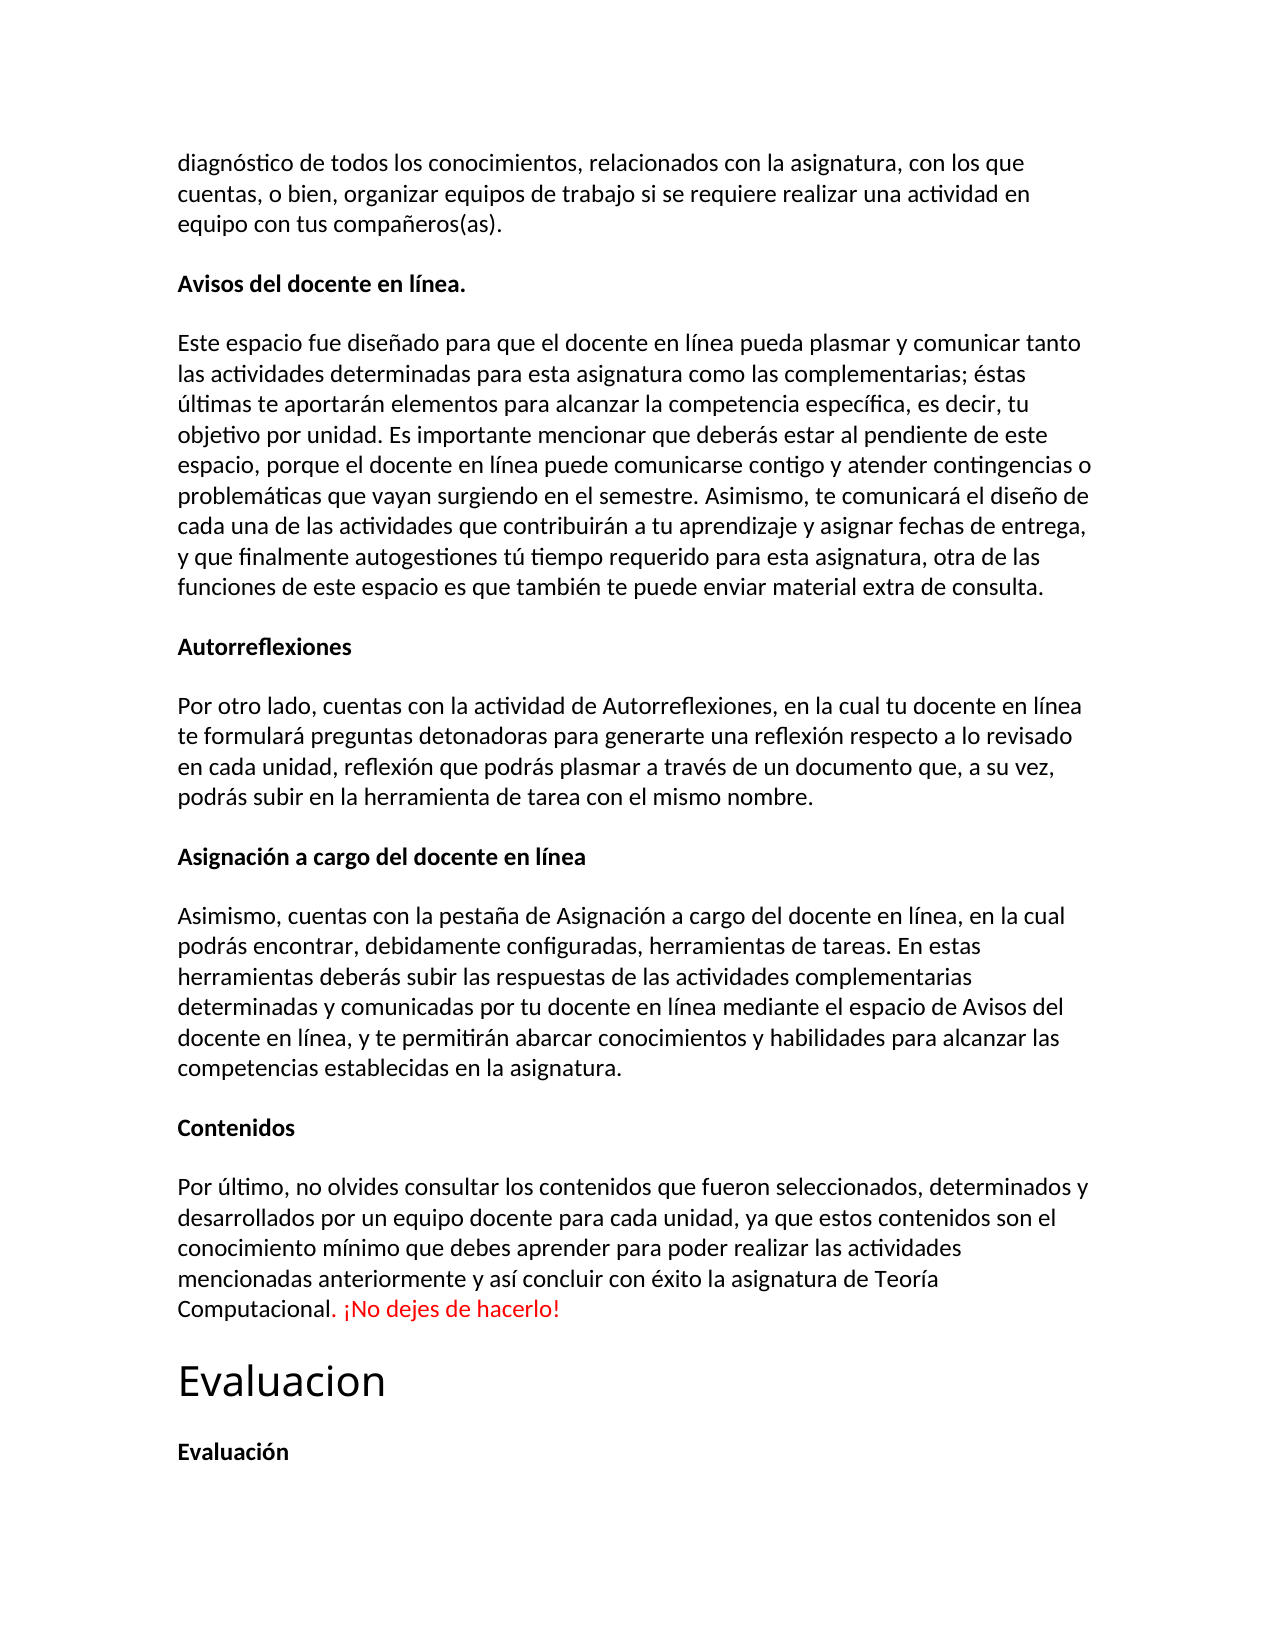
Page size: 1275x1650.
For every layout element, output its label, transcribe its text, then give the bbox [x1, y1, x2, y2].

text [177, 148, 1098, 239]
text Evaluacion [177, 1352, 1098, 1408]
text Asimismo, cuentas con la pestaña de Asignación a cargo del docente en línea, en la cual podrás encontrar, debidamente configuradas, herramientas de tareas. En estas herramientas deberás subir las respuestas de las actividades complementarias determinadas y comunicadas por tu docente en línea mediante el espacio de Avisos del docente en línea, y te permitirán abarcar conocimientos y habilidades para alcanzar las competencias establecidas en la asignatura. [177, 900, 1098, 1083]
text Por último, no olvides consultar los contenidos que fueron seleccionados, determinados y desarrollados por un equipo docente para cada unidad, ya que estos contenidos son el conocimiento mínimo que debes aprender para poder realizar las actividades mencionadas anteriormente y así concluir con éxito la asignatura de Teoría Computacional. ¡No dejes de hacerlo! [177, 1171, 1098, 1324]
text Contenidos [177, 1112, 1098, 1142]
text Autorreflexiones [177, 631, 1098, 661]
text Evaluación [177, 1437, 1098, 1467]
text Por otro lado, cuentas con la actividad de Autorreflexiones, en la cual tu docente en línea te formulará preguntas detonadoras para generarte una reflexión respecto a lo revisado en cada unidad, reflexión que podrás plasmar a través de un documento que, a su vez, podrás subir en la herramienta de tarea con el mismo nombre. [177, 690, 1098, 812]
text Asignación a cargo del docente en línea [177, 841, 1098, 871]
text Este espacio fue diseñado para que el docente en línea pueda plasmar y comunicar tanto las actividades determinadas para esta asignatura como las complementarias; éstas últimas te aportarán elementos para alcanzar la competencia específica, es decir, tu objetivo por unidad. Es importante mencionar que deberás estar al pendiente de este espacio, porque el docente en línea puede comunicarse contigo y atender contingencias o problemáticas que vayan surgiendo en el semestre. Asimismo, te comunicará el diseño de cada una de las actividades que contribuirán a tu aprendizaje y asignar fechas de entrega, y que finalmente autogestiones tú tiempo requerido para esta asignatura, otra de las funciones de este espacio es que también te puede enviar material extra de consulta. [177, 327, 1098, 602]
text Avisos del docente en línea. [177, 268, 1098, 298]
